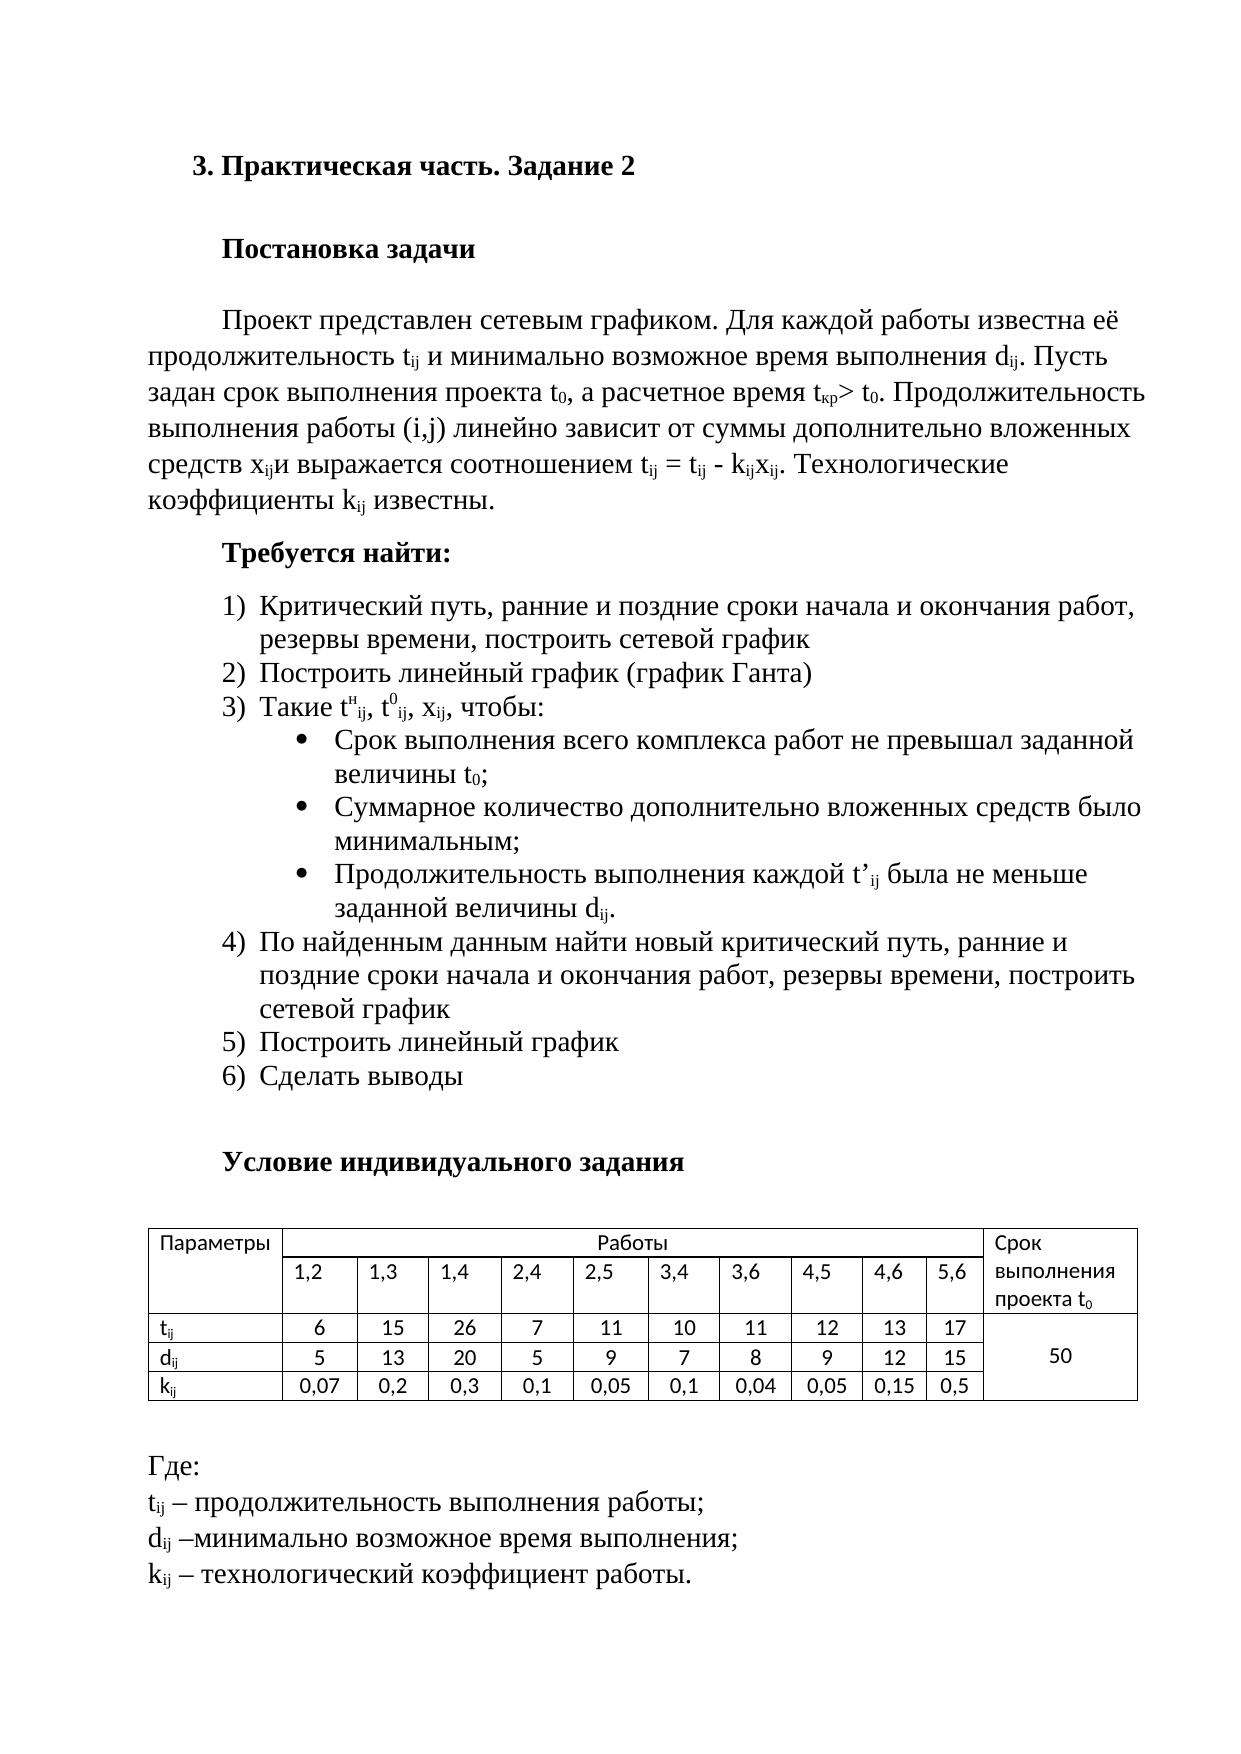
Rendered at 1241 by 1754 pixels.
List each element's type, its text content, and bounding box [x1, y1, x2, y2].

list Критический путь, ранние и поздние сроки начала и окончания работ, резервы времени, построить сетевой график [222, 588, 1152, 655]
text kij – технологический коэффициент работы. [148, 1556, 1152, 1589]
table_cell 0,07 [283, 1372, 357, 1400]
table_cell 0,1 [649, 1372, 719, 1400]
table_cell 2,5 [574, 1258, 648, 1312]
table_cell 0,05 [574, 1372, 648, 1400]
table_cell 5,6 [927, 1258, 983, 1312]
table_cell 0,05 [792, 1372, 862, 1400]
table_cell 0,2 [358, 1372, 428, 1400]
table_cell 0,15 [863, 1372, 926, 1400]
table_cell 6 [283, 1314, 357, 1342]
list Построить линейный график [222, 1024, 1152, 1058]
table_cell 11 [574, 1314, 648, 1342]
table_cell 0,5 [927, 1372, 983, 1400]
list Суммарное количество дополнительно вложенных средств было минимальным; [297, 789, 1152, 857]
table_cell 17 [927, 1314, 983, 1342]
table_cell 15 [927, 1343, 983, 1371]
list Такие tнij, t0ij, xij, чтобы: [222, 689, 1152, 722]
table_cell kij [149, 1372, 282, 1400]
text Где: [148, 1448, 1152, 1481]
table_header Параметры [149, 1229, 282, 1312]
table_cell 4,5 [792, 1258, 862, 1312]
table_cell 10 [649, 1314, 719, 1342]
list Сделать выводы [222, 1058, 1152, 1092]
table_cell dij [149, 1343, 282, 1371]
table_cell 50 [984, 1314, 1137, 1400]
subtitle Условие индивидуального задания [148, 1144, 1152, 1178]
table_cell 1,4 [429, 1258, 501, 1312]
text Требуется найти: [148, 535, 1152, 569]
table_cell 12 [792, 1314, 862, 1342]
text dij –минимально возможное время выполнения; [148, 1520, 1152, 1553]
table_cell 1,2 [283, 1258, 357, 1312]
subtitle 3. Практическая часть. Задание 2 [192, 148, 1152, 181]
list Продолжительность выполнения каждой t’ij была не меньше заданной величины dij. [297, 857, 1152, 924]
table_cell 3,4 [649, 1258, 719, 1312]
subtitle Постановка задачи [148, 231, 1152, 264]
table_cell 3,6 [720, 1258, 791, 1312]
list По найденным данным найти новый критический путь, ранние и поздние сроки начала и окончания работ, резервы времени, построить сетевой график [222, 924, 1152, 1024]
table_cell 5 [283, 1343, 357, 1371]
text Проект представлен сетевым графиком. Для каждой работы известна её продолжительность tij и минимально возможное время выполнения dij. Пусть задан срок выполнения проекта t0, а расчетное время tкр> t0. Продолжительность выполнения работы (i,j) линейно зависит от суммы дополнительно вложенных средств xijи выражается соотношением tij = tij - kijxij. Технологические коэффициенты kij известны. [148, 302, 1152, 516]
table_cell 13 [358, 1343, 428, 1371]
table_header Работы [283, 1229, 983, 1256]
table_cell 26 [429, 1314, 501, 1342]
table_cell 9 [574, 1343, 648, 1371]
table_cell 0,04 [720, 1372, 791, 1400]
table_cell 2,4 [502, 1258, 573, 1312]
list Построить линейный график (график Ганта) [222, 655, 1152, 689]
table_cell 1,3 [358, 1258, 428, 1312]
table_cell 5 [502, 1343, 573, 1371]
table_cell 11 [720, 1314, 791, 1342]
table_cell 0,3 [429, 1372, 501, 1400]
table_cell 0,1 [502, 1372, 573, 1400]
table_cell 15 [358, 1314, 428, 1342]
table_cell tij [149, 1314, 282, 1342]
table_cell 7 [502, 1314, 573, 1342]
table_cell 20 [429, 1343, 501, 1371]
table_cell 7 [649, 1343, 719, 1371]
table_cell 8 [720, 1343, 791, 1371]
table_cell 13 [863, 1314, 926, 1342]
table_cell 12 [863, 1343, 926, 1371]
table_header Срок выполнения проекта t0 [984, 1229, 1137, 1312]
text tij – продолжительность выполнения работы; [148, 1484, 1152, 1517]
table_cell 4,6 [863, 1258, 926, 1312]
list Срок выполнения всего комплекса работ не превышал заданной величины t0; [297, 722, 1152, 789]
table_cell 9 [792, 1343, 862, 1371]
